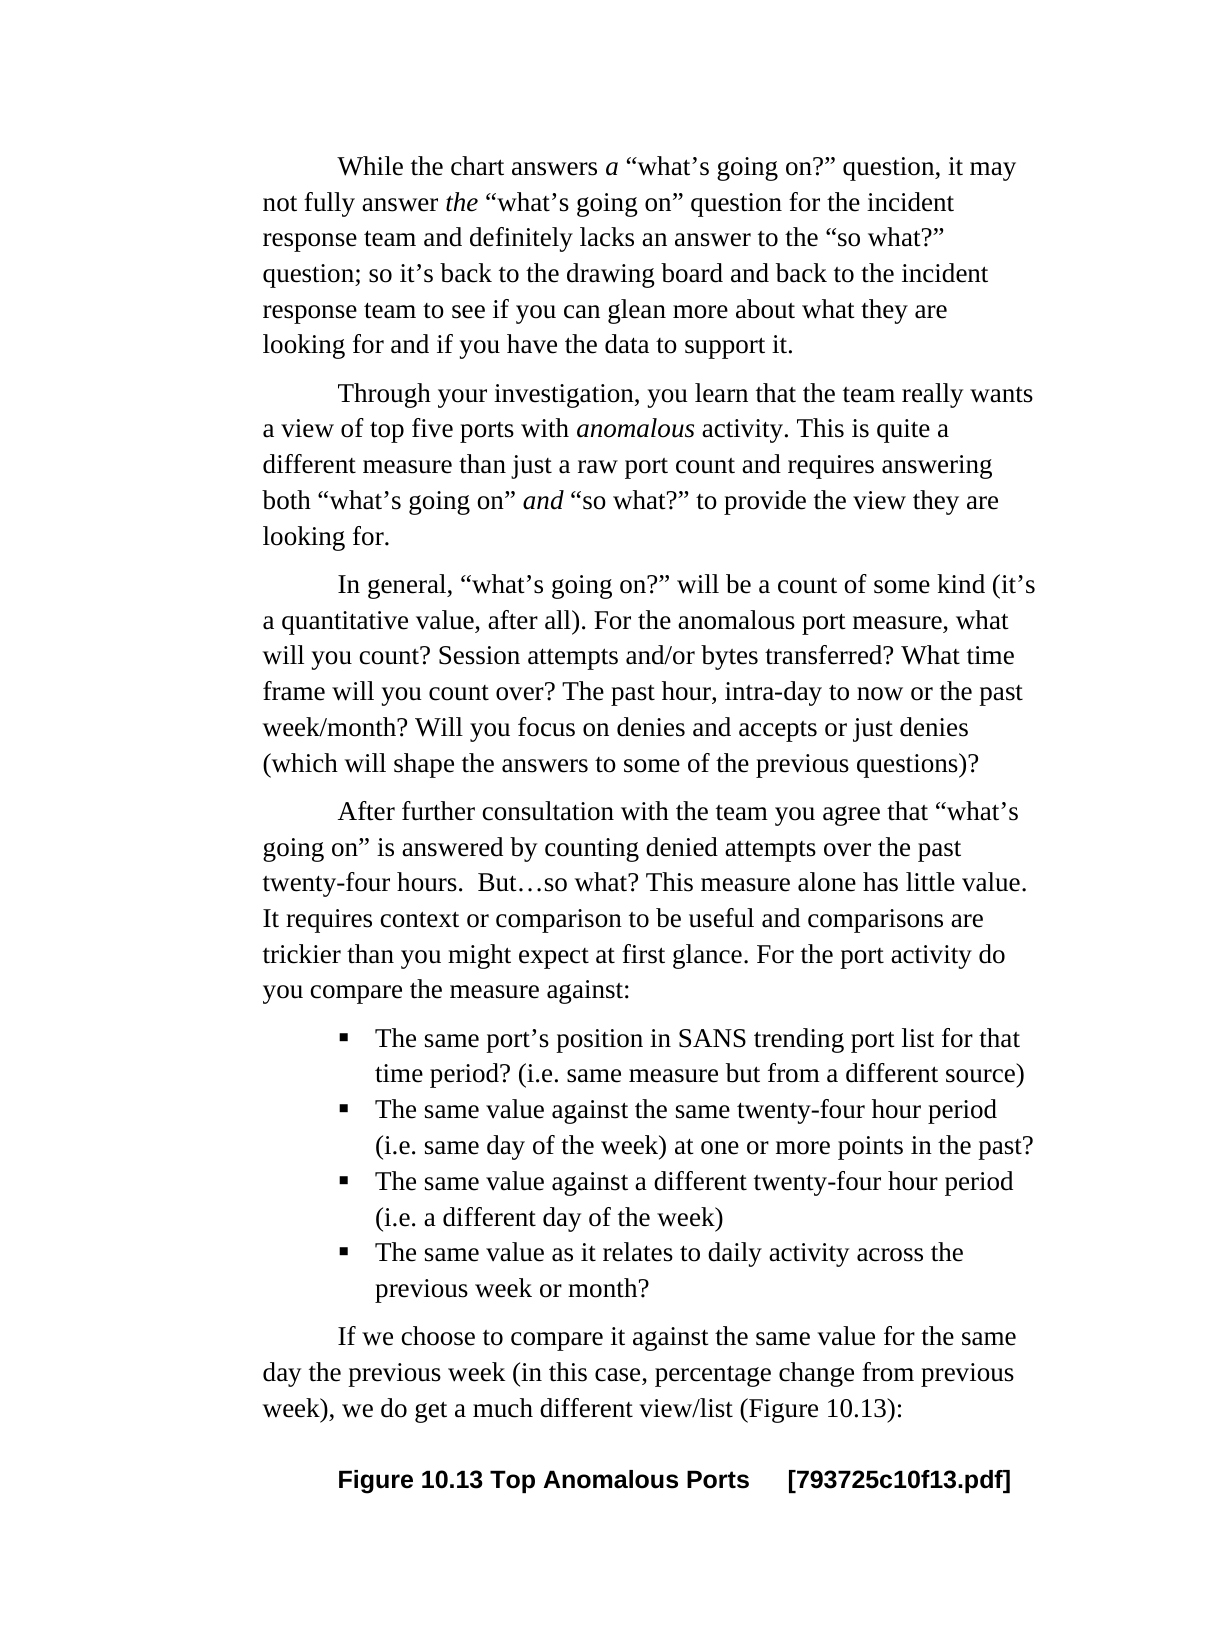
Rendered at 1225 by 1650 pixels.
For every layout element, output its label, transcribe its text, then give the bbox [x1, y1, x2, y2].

text Through your investigation, you learn that the team really wants a view of top five ports with anomalous activity. This is quite a different measure than just a raw port count and requires answering both “what’s going on” and “so what?” to provide the view they are looking for. [262, 377, 1037, 551]
text After further consultation with the team you agree that “what’s going on” is answered by counting denied attempts over the past twenty-four hours. But…so what? This measure alone has little value. It requires context or comparison to be useful and comparisons are trickier than you might expect at first glance. For the port activity do you compare the measure against: [262, 795, 1037, 1005]
text If we choose to compare it against the same value for the same day the previous week (in this case, percentage change from previous week), we do get a much different view/list (Figure 10.13): [262, 1321, 1037, 1423]
text In general, “what’s going on?” will be a count of some kind (it’s a quantitative value, after all). For the anomalous port measure, what will you count? Session attempts and/or bytes transferred? What time frame will you count over? The past hour, intra-day to now or the past week/month? Will you focus on denies and accepts or just denies (which will shape the answers to some of the previous questions)? [262, 568, 1037, 778]
list The same port’s position in SANS trending port list for that time period? (i.e. same measure but from a different source) [337, 1022, 1037, 1089]
list The same value as it relates to daily activity across the previous week or month? [337, 1236, 1037, 1303]
list The same value against the same twenty-four hour period (i.e. same day of the week) at one or more points in the past? [337, 1093, 1037, 1160]
text While the chart answers a “what’s going on?” question, it may not fully answer the “what’s going on” question for the incident response team and definitely lacks an answer to the “so what?” question; so it’s back to the drawing board and back to the incident response team to see if you can glean more about what they are looking for and if you have the data to support it. [262, 150, 1037, 360]
text Figure 10.13 Top Anomalous Ports [793725c10f13.pdf] [337, 1465, 1037, 1494]
list The same value against a different twenty-four hour period (i.e. a different day of the week) [337, 1165, 1037, 1232]
